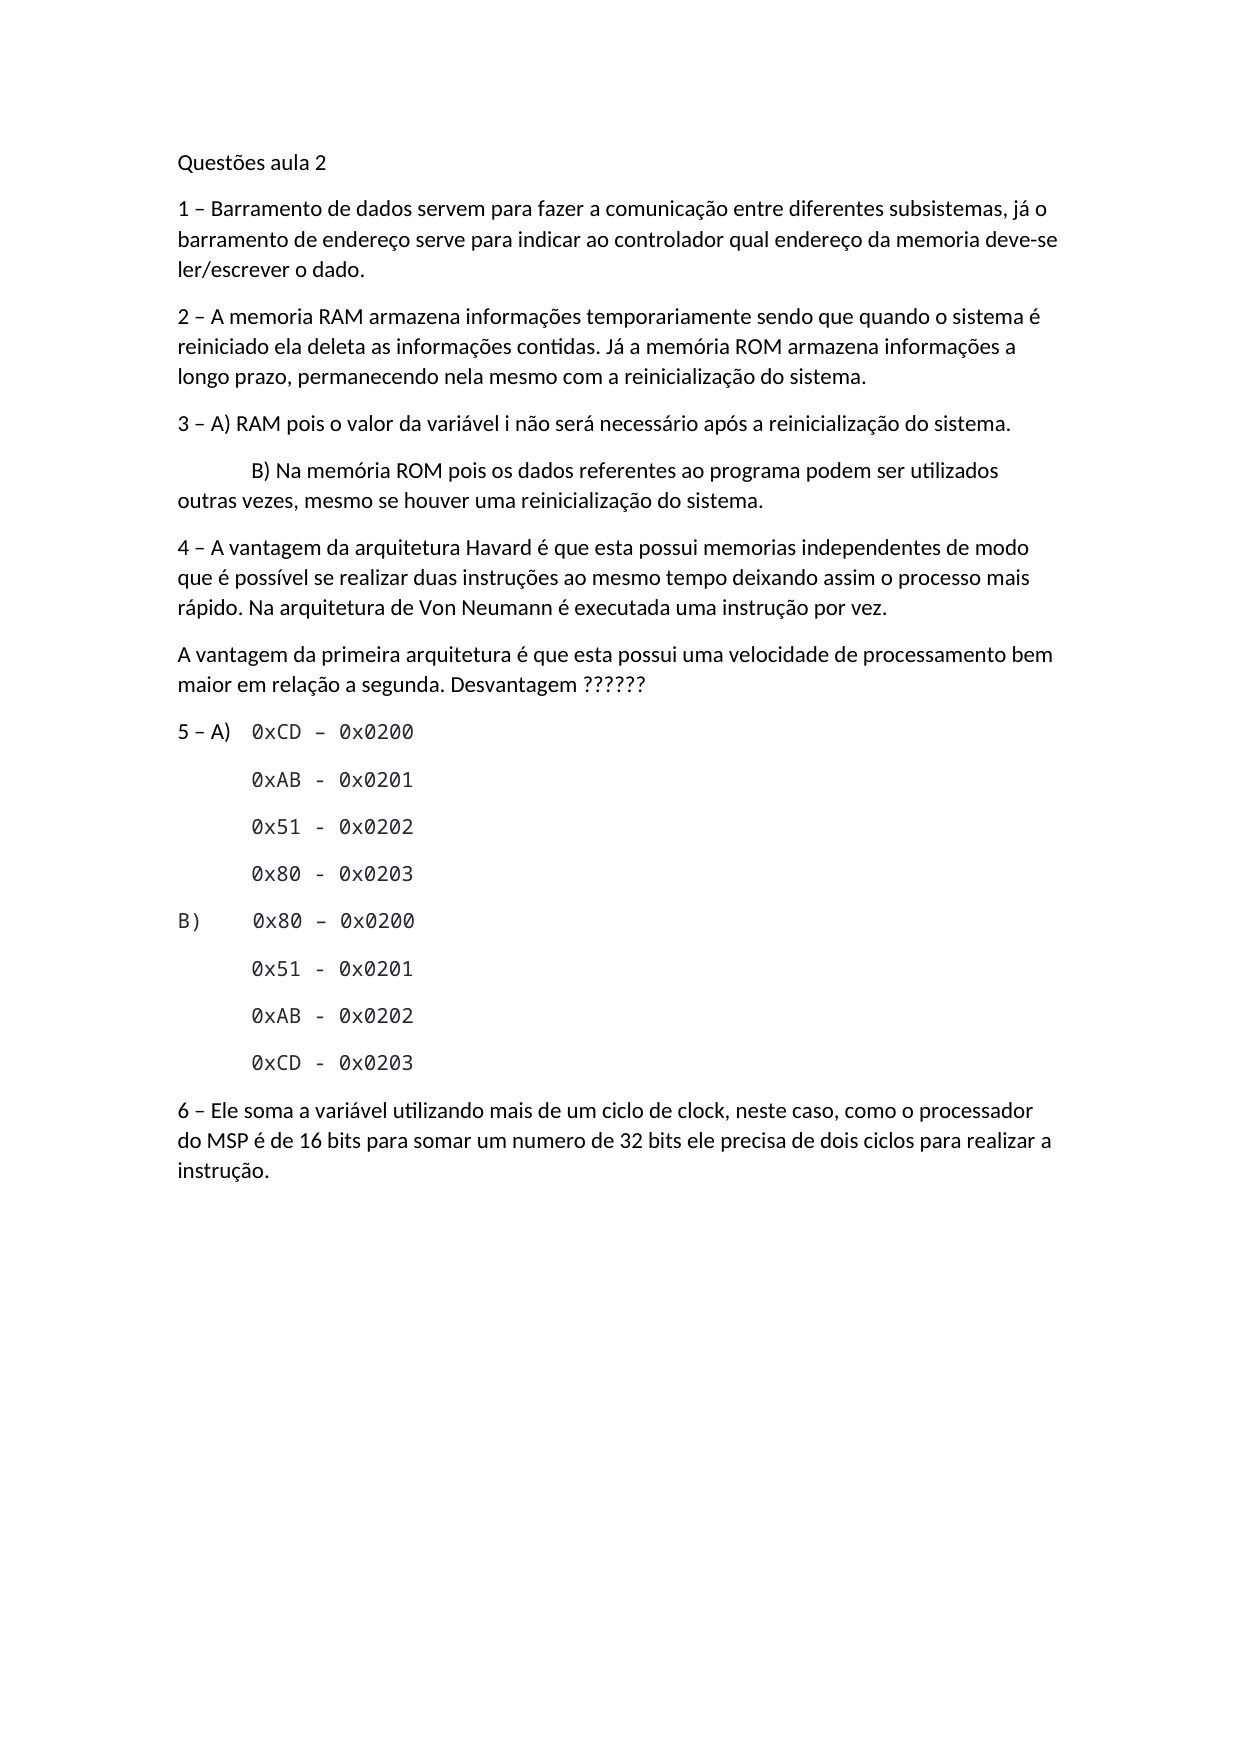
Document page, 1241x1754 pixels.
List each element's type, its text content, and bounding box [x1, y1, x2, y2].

text 3 – A) RAM pois o valor da variável i não será necessário após a reinicialização do sistema. [177, 409, 1063, 437]
text B) Na memória ROM pois os dados referentes ao programa podem ser utilizados outras vezes, mesmo se houver uma reinicialização do sistema. [177, 456, 1063, 514]
text Questões aula 2 [177, 148, 1063, 176]
text 0x80 - 0x0203 [177, 859, 1063, 888]
text 0x51 - 0x0202 [177, 812, 1063, 840]
text 4 – A vantagem da arquitetura Havard é que esta possui memorias independentes de modo que é possível se realizar duas instruções ao mesmo tempo deixando assim o processo mais rápido. Na arquitetura de Von Neumann é executada uma instrução por vez. [177, 533, 1063, 621]
text 0xCD - 0x0203 [177, 1048, 1063, 1077]
text 1 – Barramento de dados servem para fazer a comunicação entre diferentes subsistemas, já o barramento de endereço serve para indicar ao controlador qual endereço da memoria deve-se ler/escrever o dado. [177, 194, 1063, 283]
text 2 – A memoria RAM armazena informações temporariamente sendo que quando o sistema é reiniciado ela deleta as informações contidas. Já a memória ROM armazena informações a longo prazo, permanecendo nela mesmo com a reinicialização do sistema. [177, 302, 1063, 390]
text A vantagem da primeira arquitetura é que esta possui uma velocidade de processamento bem maior em relação a segunda. Desvantagem ?????? [177, 640, 1063, 698]
text 5 – A) 0xCD – 0x0200 [177, 717, 1063, 746]
text 0xAB - 0x0202 [177, 1001, 1063, 1029]
text B) 0x80 – 0x0200 [177, 907, 1063, 935]
text 0xAB - 0x0201 [177, 765, 1063, 793]
text 0x51 - 0x0201 [177, 954, 1063, 982]
text 6 – Ele soma a variável utilizando mais de um ciclo de clock, neste caso, como o processador do MSP é de 16 bits para somar um numero de 32 bits ele precisa de dois ciclos para realizar a instrução. [177, 1096, 1063, 1184]
